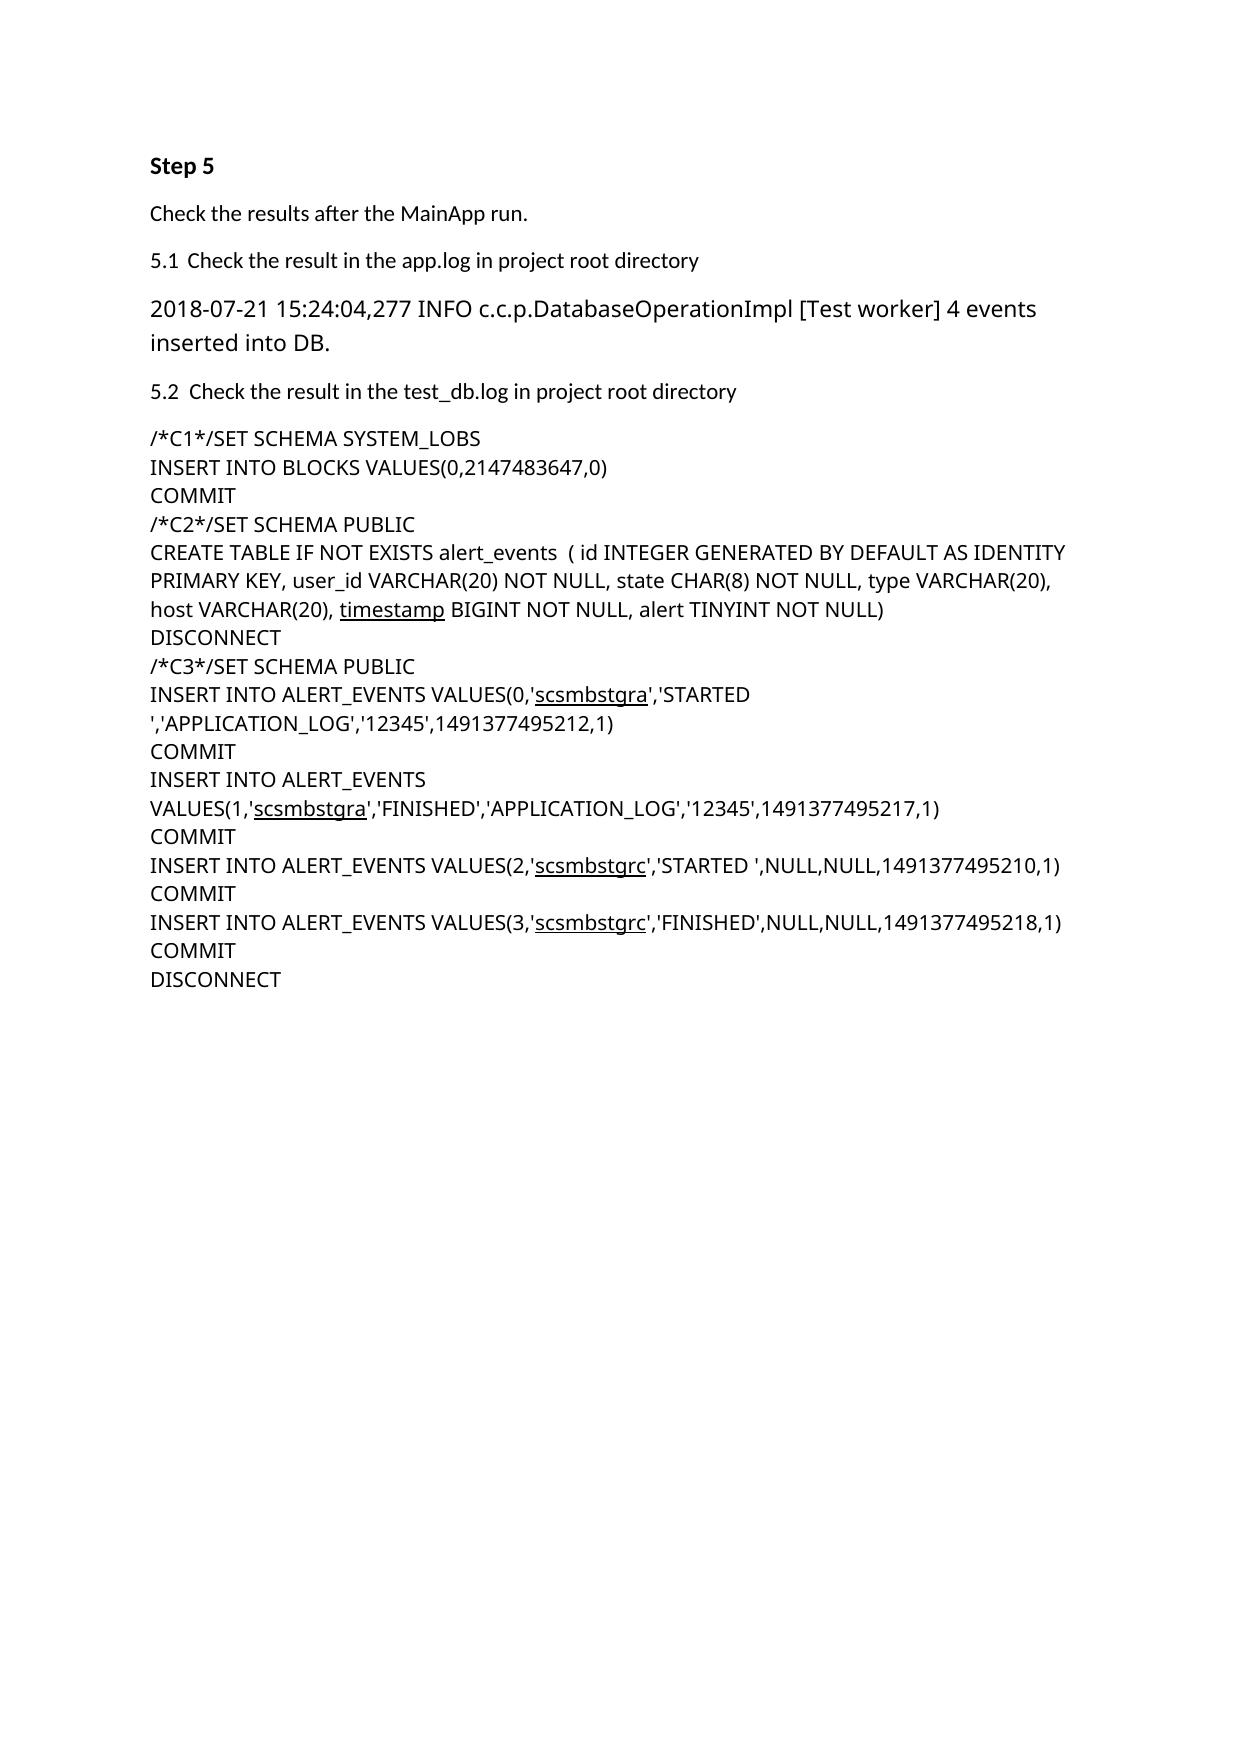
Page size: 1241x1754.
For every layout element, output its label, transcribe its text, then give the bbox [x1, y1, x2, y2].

text 2018-07-21 15:24:04,277 INFO c.c.p.DatabaseOperationImpl [Test worker] 4 events inserted into DB. [150, 293, 1090, 358]
text COMMIT [150, 936, 1090, 965]
text COMMIT [150, 737, 1090, 766]
text INSERT INTO ALERT_EVENTS VALUES(3,'scsmbstgrc','FINISHED',NULL,NULL,1491377495218,1) [150, 908, 1090, 936]
text INSERT INTO BLOCKS VALUES(0,2147483647,0) [150, 453, 1090, 481]
text INSERT INTO ALERT_EVENTS VALUES(2,'scsmbstgrc','STARTED ',NULL,NULL,1491377495210,1) [150, 851, 1090, 879]
text /*C2*/SET SCHEMA PUBLIC [150, 510, 1090, 538]
text DISCONNECT [150, 965, 1090, 993]
text COMMIT [150, 879, 1090, 908]
text Step 5 [150, 150, 1090, 181]
text 5.2 Check the result in the test_db.log in project root directory [150, 377, 1090, 406]
text DISCONNECT [150, 623, 1090, 652]
text COMMIT [150, 822, 1090, 851]
text INSERT INTO ALERT_EVENTS VALUES(1,'scsmbstgra','FINISHED','APPLICATION_LOG','12345',1491377495217,1) [150, 766, 1090, 822]
text Check the results after the MainApp run. [150, 199, 1090, 228]
text COMMIT [150, 481, 1090, 510]
text /*C3*/SET SCHEMA PUBLIC [150, 652, 1090, 680]
text CREATE TABLE IF NOT EXISTS alert_events ( id INTEGER GENERATED BY DEFAULT AS IDENTITY PRIMARY KEY, user_id VARCHAR(20) NOT NULL, state CHAR(8) NOT NULL, type VARCHAR(20), host VARCHAR(20), timestamp BIGINT NOT NULL, alert TINYINT NOT NULL) [150, 538, 1090, 623]
text INSERT INTO ALERT_EVENTS VALUES(0,'scsmbstgra','STARTED ','APPLICATION_LOG','12345',1491377495212,1) [150, 680, 1090, 737]
list Check the result in the app.log in project root directory [150, 246, 1090, 274]
text /*C1*/SET SCHEMA SYSTEM_LOBS [150, 424, 1090, 453]
